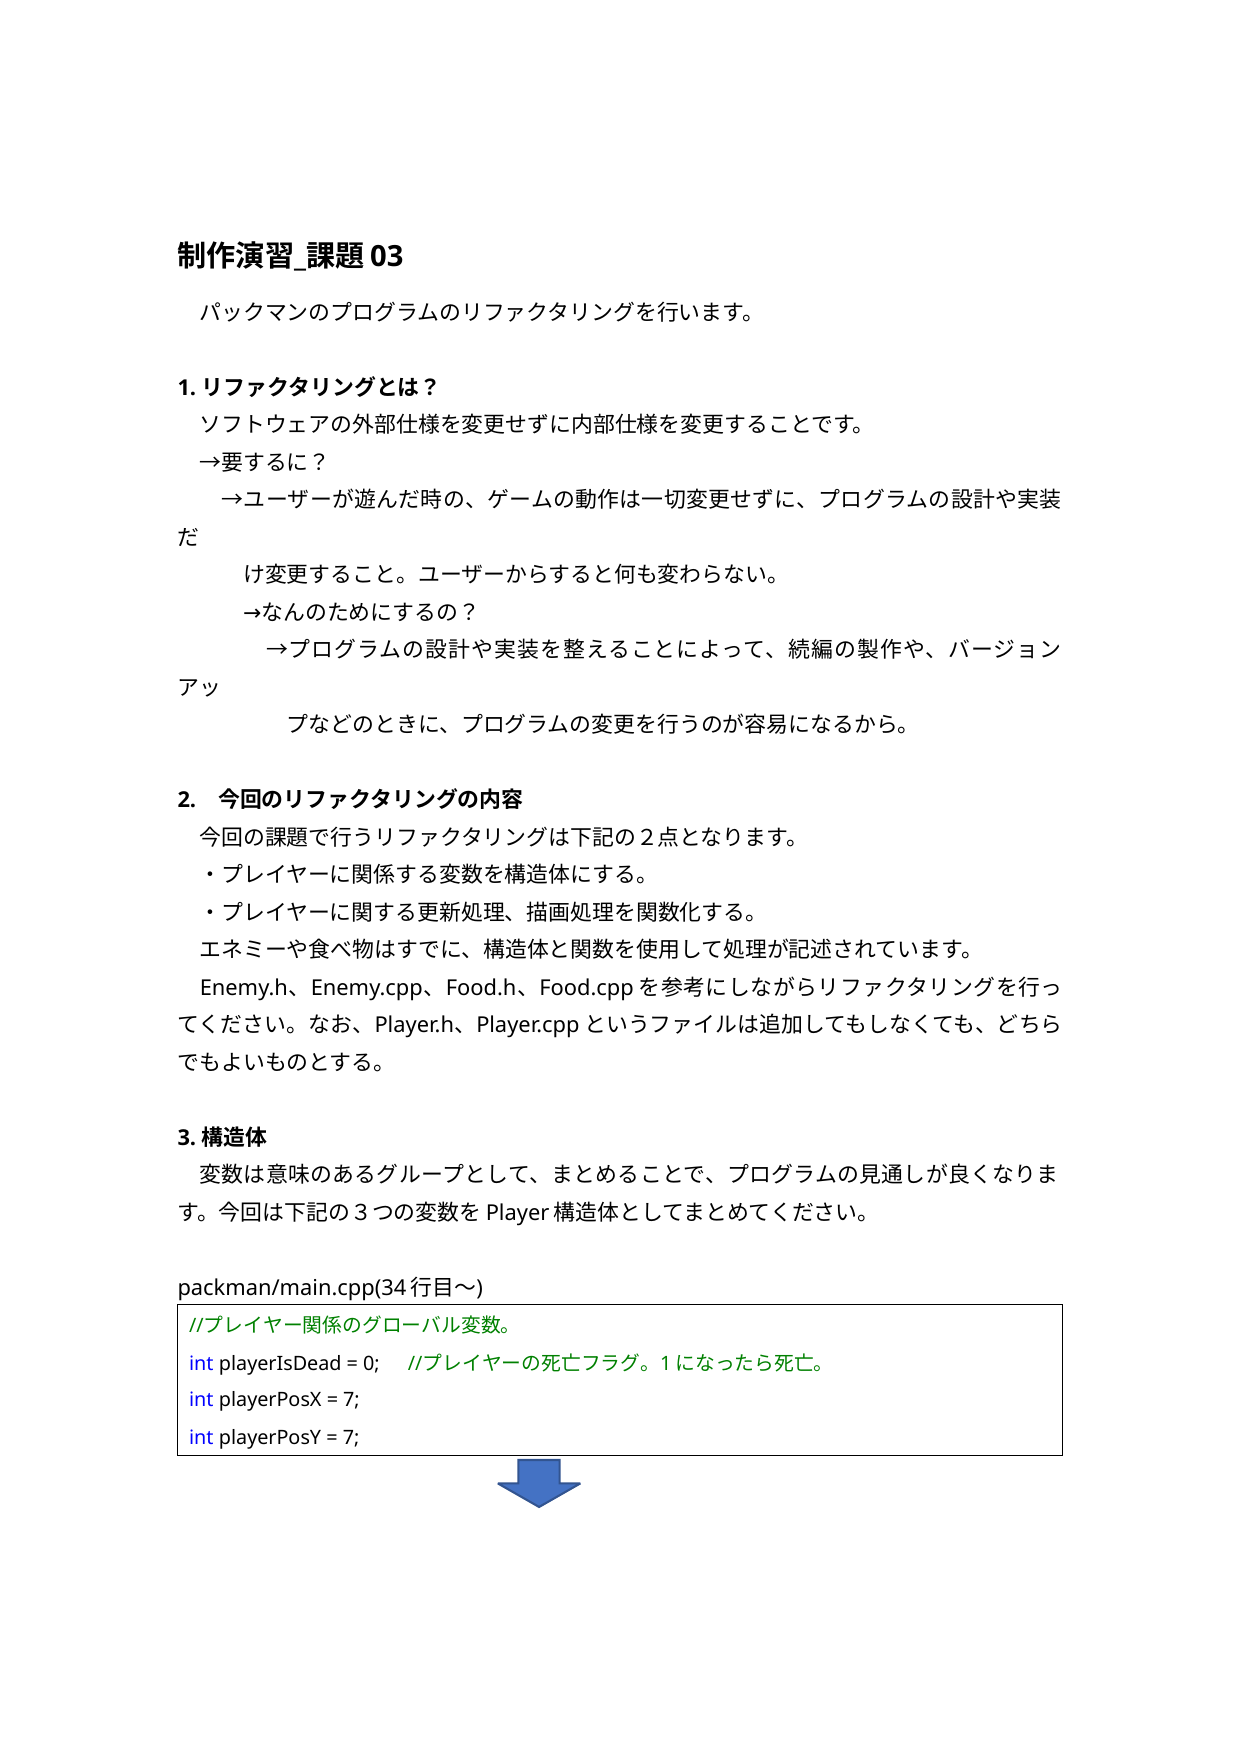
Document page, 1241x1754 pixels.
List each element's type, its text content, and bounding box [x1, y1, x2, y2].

text →ユーザーが遊んだ時の、ゲームの動作は一切変更せずに、プログラムの設計や実装だ [177, 479, 1063, 554]
text 変数は意味のあるグループとして、まとめることで、プログラムの見通しが良くなります。今回は下記の３つの変数をPlayer構造体としてまとめてください。 [177, 1154, 1063, 1229]
text エネミーや食べ物はすでに、構造体と関数を使用して処理が記述されています。 [177, 929, 1063, 967]
text packman/main.cpp(34行目～) [177, 1267, 1063, 1304]
text Enemy.h、Enemy.cpp、Food.h、Food.cppを参考にしながらリファクタリングを行ってください。なお、Player.h、Player.cppというファイルは追加してもしなくても、どちらでもよいものとする。 [177, 967, 1063, 1079]
subtitle 1. リファクタリングとは？ [177, 367, 1063, 404]
subtitle 3. 構造体 [177, 1117, 1063, 1154]
text 今回の課題で行うリファクタリングは下記の２点となります。 [177, 817, 1063, 854]
text ・プレイヤーに関する更新処理、描画処理を関数化する。 [177, 892, 1063, 929]
text ・プレイヤーに関係する変数を構造体にする。 [177, 854, 1063, 892]
text →プログラムの設計や実装を整えることによって、続編の製作や、バージョンアッ [177, 629, 1063, 704]
text →なんのためにするの？ [177, 592, 1063, 629]
text パックマンのプログラムのリファクタリングを行います。 [177, 292, 1063, 329]
text 制作演習_課題03 [177, 217, 1063, 292]
text ソフトウェアの外部仕様を変更せずに内部仕様を変更することです。 [177, 404, 1063, 442]
subtitle 2. 今回のリファクタリングの内容 [177, 779, 1063, 817]
text け変更すること。ユーザーからすると何も変わらない。 [177, 554, 1063, 592]
table_header //プレイヤー関係のグローバル変数。 int playerIsDead = 0; //プレイヤーの死亡フラグ。1になったら死亡。 int playerPosX = 7; int playerPosY = 7; [178, 1305, 1062, 1455]
text →要するに？ [177, 442, 1063, 479]
text プなどのときに、プログラムの変更を行うのが容易になるから。 [177, 704, 1063, 742]
